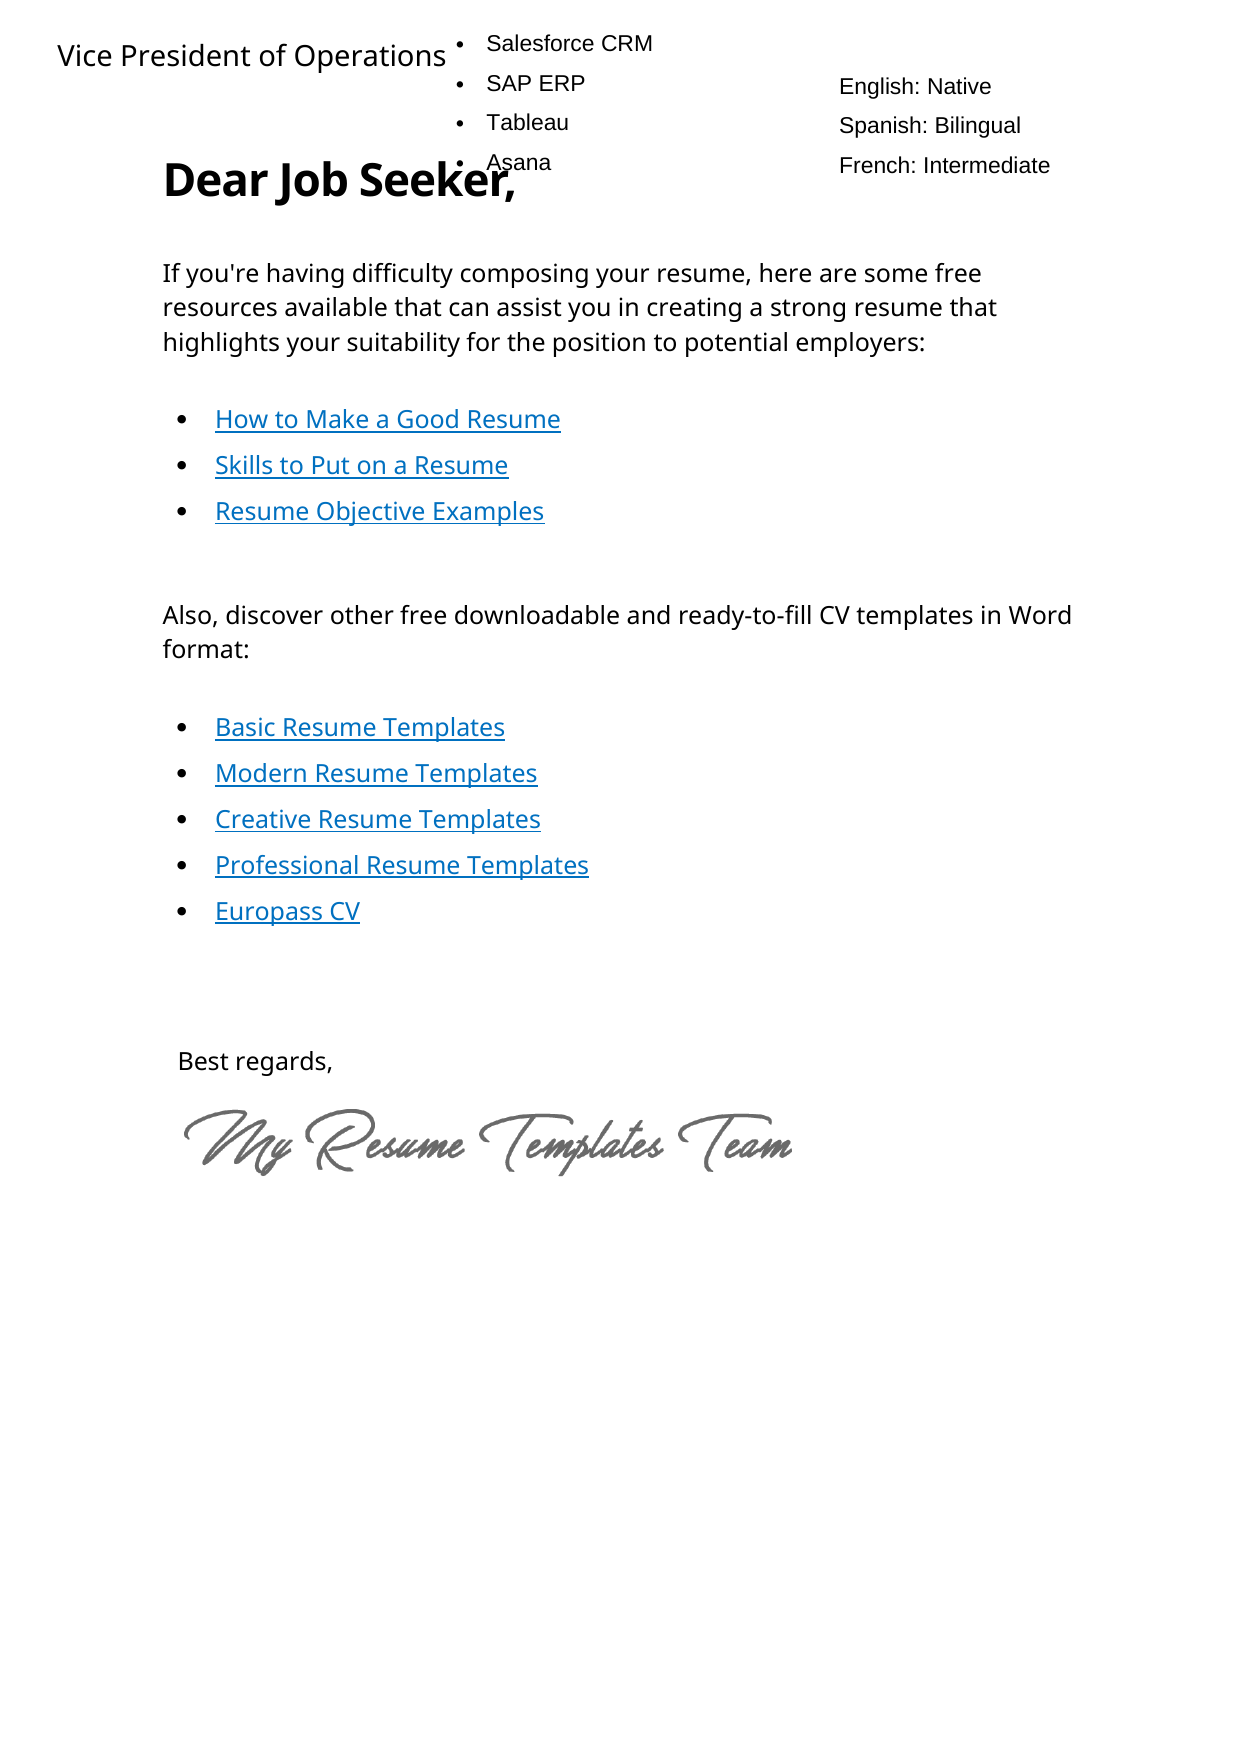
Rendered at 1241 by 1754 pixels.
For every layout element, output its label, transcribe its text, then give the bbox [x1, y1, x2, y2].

text Best regards, [162, 1009, 1063, 1077]
picture [184, 1109, 792, 1177]
list Creative Resume Templates [177, 792, 1088, 838]
list Resume Objective Examples [177, 484, 1088, 530]
text Also, discover other free downloadable and ready-to-fill CV templates in Word format: [162, 598, 1088, 666]
list Modern Resume Templates [177, 746, 1088, 792]
list Europass CV [177, 883, 1088, 975]
list Basic Resume Templates [177, 700, 1088, 746]
list How to Make a Good Resume [177, 392, 1088, 438]
text If you're having difficulty composing your resume, here are some free resources available that can assist you in creating a strong resume that highlights your suitability for the position to potential employers: [162, 256, 1088, 358]
list Skills to Put on a Resume [177, 438, 1088, 484]
list Professional Resume Templates [177, 838, 1088, 883]
title Dear Job Seeker, [162, 148, 1152, 210]
